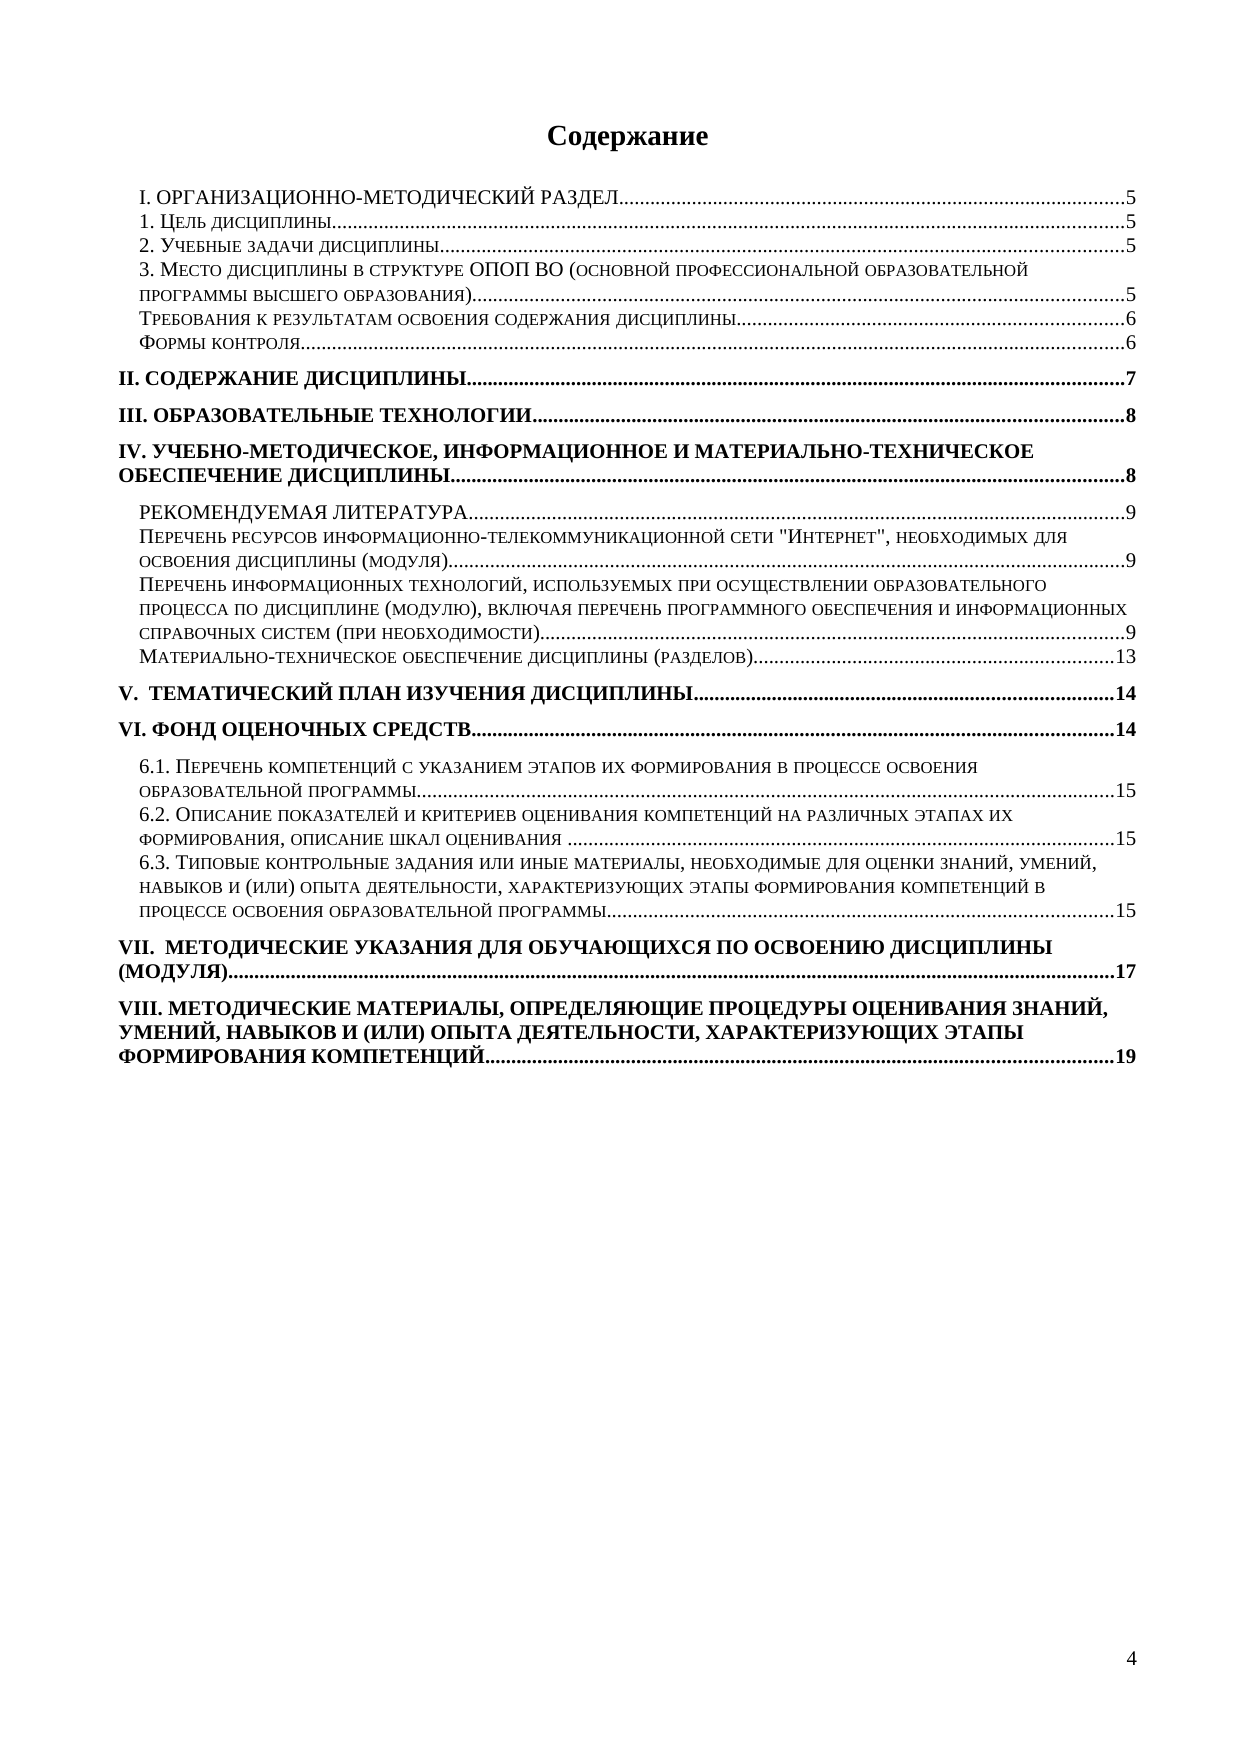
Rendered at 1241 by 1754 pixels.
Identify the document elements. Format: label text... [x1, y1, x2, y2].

text 6.1. Перечень компетенций с указанием этапов их формирования в процессе освоения образовательной программы 15 [139, 754, 1137, 802]
text VI. ФОНД ОЦЕНОЧНЫХ СРЕДСТВ 14 [118, 717, 1137, 741]
text VIII. МЕТОДИЧЕСКИЕ МАТЕРИАЛЫ, ОПРЕДЕЛЯЮЩИЕ ПРОЦЕДУРЫ ОЦЕНИВАНИЯ ЗНАНИЙ, УМЕНИЙ, НАВЫКОВ И (ИЛИ) ОПЫТА ДЕЯТЕЛЬНОСТИ, ХАРАКТЕРИЗУЮЩИХ ЭТАПЫ ФОРМИРОВАНИЯ КОМПЕТЕНЦИЙ 19 [118, 996, 1137, 1068]
text I. ОРГАНИЗАЦИОННО-МЕТОДИЧЕСКИЙ РАЗДЕЛ 5 [139, 185, 1137, 209]
text Формы контроля 6 [139, 329, 1137, 354]
text VII. МЕТОДИЧЕСКИЕ УКАЗАНИЯ ДЛЯ ОБУЧАЮЩИХСЯ ПО ОСВОЕНИЮ ДИСЦИПЛИНЫ (МОДУЛЯ) 17 [118, 935, 1137, 983]
text Перечень информационных технологий, используемых при осуществлении образовательного процесса по дисциплине (модулю), включая перечень программного обеспечения и информационных справочных систем (при необходимости) 9 [139, 572, 1137, 644]
text V. ТЕМАТИЧЕСКИЙ ПЛАН ИЗУЧЕНИЯ ДИСЦИПЛИНЫ 14 [118, 681, 1137, 705]
text Требования к результатам освоения содержания дисциплины 6 [139, 306, 1137, 329]
text 1. Цель дисциплины 5 [139, 209, 1137, 233]
text 6.3. Типовые контрольные задания или иные материалы, необходимые для оценки знаний, умений, навыков и (или) опыта деятельности, характеризующих этапы формирования компетенций в процессе освоения образовательной программы. 15 [139, 850, 1137, 922]
text 6.2. Описание показателей и критериев оценивания компетенций на различных этапах их формирования, описание шкал оценивания 15 [139, 802, 1137, 850]
text 2. Учебные задачи дисциплины 5 [139, 233, 1137, 257]
text Материально-техническое обеспечение дисциплины (разделов) 13 [139, 644, 1137, 668]
text III. ОБРАЗОВАТЕЛЬНЫЕ ТЕХНОЛОГИИ 8 [118, 403, 1137, 427]
text РЕКОМЕНДУЕМАЯ ЛИТЕРАТУРА 9 [139, 500, 1137, 524]
text IV. УЧЕБНО-МЕТОДИЧЕСКОЕ, ИНФОРМАЦИОННОЕ И МАТЕРИАЛЬНО-ТЕХНИЧЕСКОЕ ОБЕСПЕЧЕНИЕ ДИСЦИПЛИНЫ 8 [118, 439, 1137, 487]
text II. СОДЕРЖАНИЕ ДИСЦИПЛИНЫ 7 [118, 366, 1137, 390]
text 3. Место дисциплины в структуре ОПОП ВО (основной профессиональной образовательной программы высшего образования) 5 [139, 257, 1137, 306]
text Содержание [118, 118, 1137, 152]
text Перечень ресурсов информационно-телекоммуникационной сети "Интернет", необходимых для освоения дисциплины (модуля) 9 [139, 524, 1137, 572]
